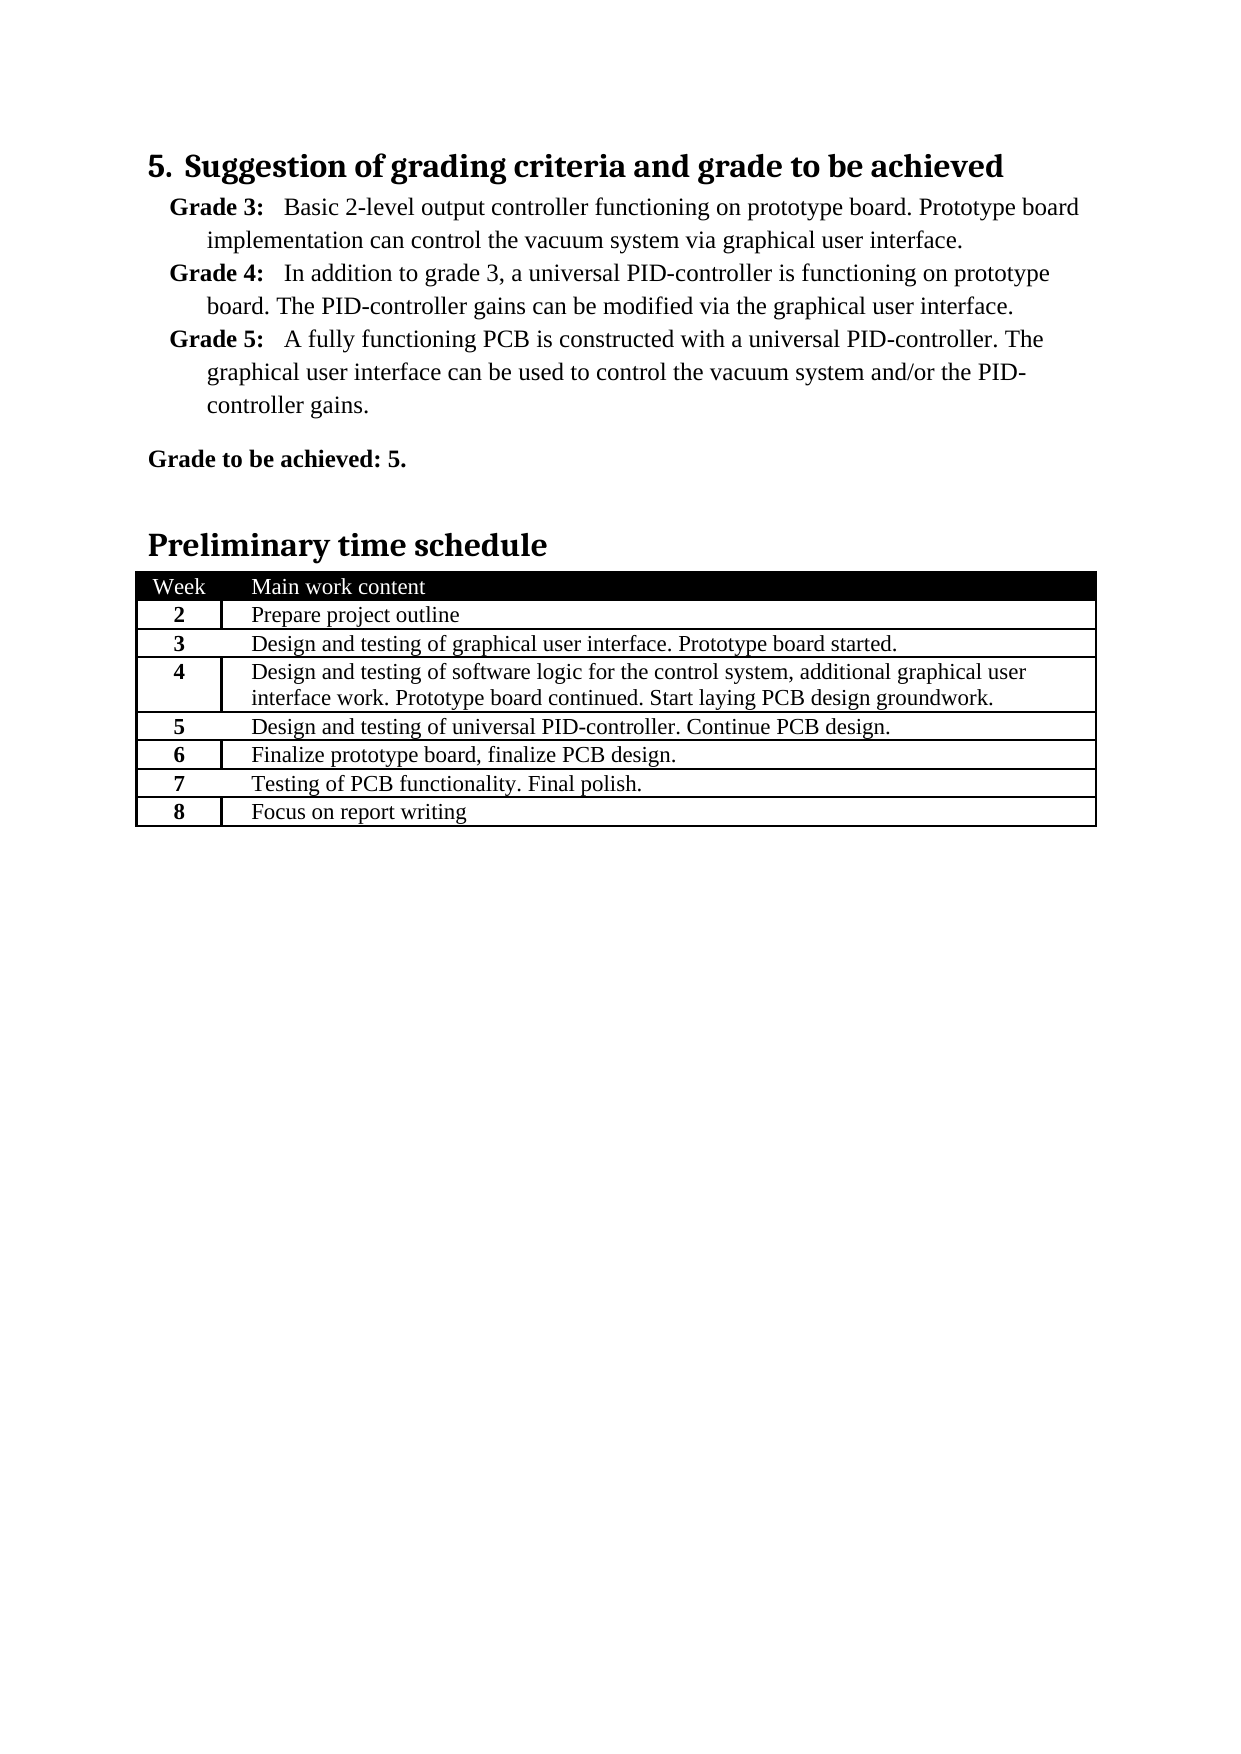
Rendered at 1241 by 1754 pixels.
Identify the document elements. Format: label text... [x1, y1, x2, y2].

table_cell 6 [138, 741, 220, 768]
list A fully functioning PCB is constructed with a universal PID-controller. The graphical user interface can be used to control the vacuum system and/or the PID-controller gains. [169, 324, 1093, 418]
table_cell 5 [138, 713, 221, 739]
table_cell 3 [138, 630, 221, 656]
list In addition to grade 3, a universal PID-controller is functioning on prototype board. The PID-controller gains can be modified via the graphical user interface. [169, 258, 1093, 319]
table_cell Design and testing of universal PID-controller. Continue PCB design. [221, 713, 1095, 739]
text Grade to be achieved: 5. [148, 444, 1093, 472]
table_cell Prepare project outline [223, 601, 1095, 628]
subtitle Preliminary time schedule [148, 527, 1093, 565]
table_cell 8 [138, 798, 220, 824]
table_cell Focus on report writing [223, 798, 1095, 824]
table_header Main work content [221, 573, 1095, 599]
subtitle Suggestion of grading criteria and grade to be achieved [148, 148, 1093, 186]
table_cell 4 [138, 658, 220, 711]
table_header Week [138, 573, 221, 599]
table_cell Testing of PCB functionality. Final polish. [221, 770, 1095, 796]
table_cell 7 [138, 770, 221, 796]
table_cell Design and testing of software logic for the control system, additional graphical user interface work. Prototype board continued. Start laying PCB design groundwork. [223, 658, 1095, 711]
list Basic 2-level output controller functioning on prototype board. Prototype board implementation can control the vacuum system via graphical user interface. [169, 192, 1093, 253]
table_cell Design and testing of graphical user interface. Prototype board started. [221, 630, 1095, 656]
table_cell Finalize prototype board, finalize PCB design. [223, 741, 1095, 768]
table_cell 2 [138, 601, 220, 628]
